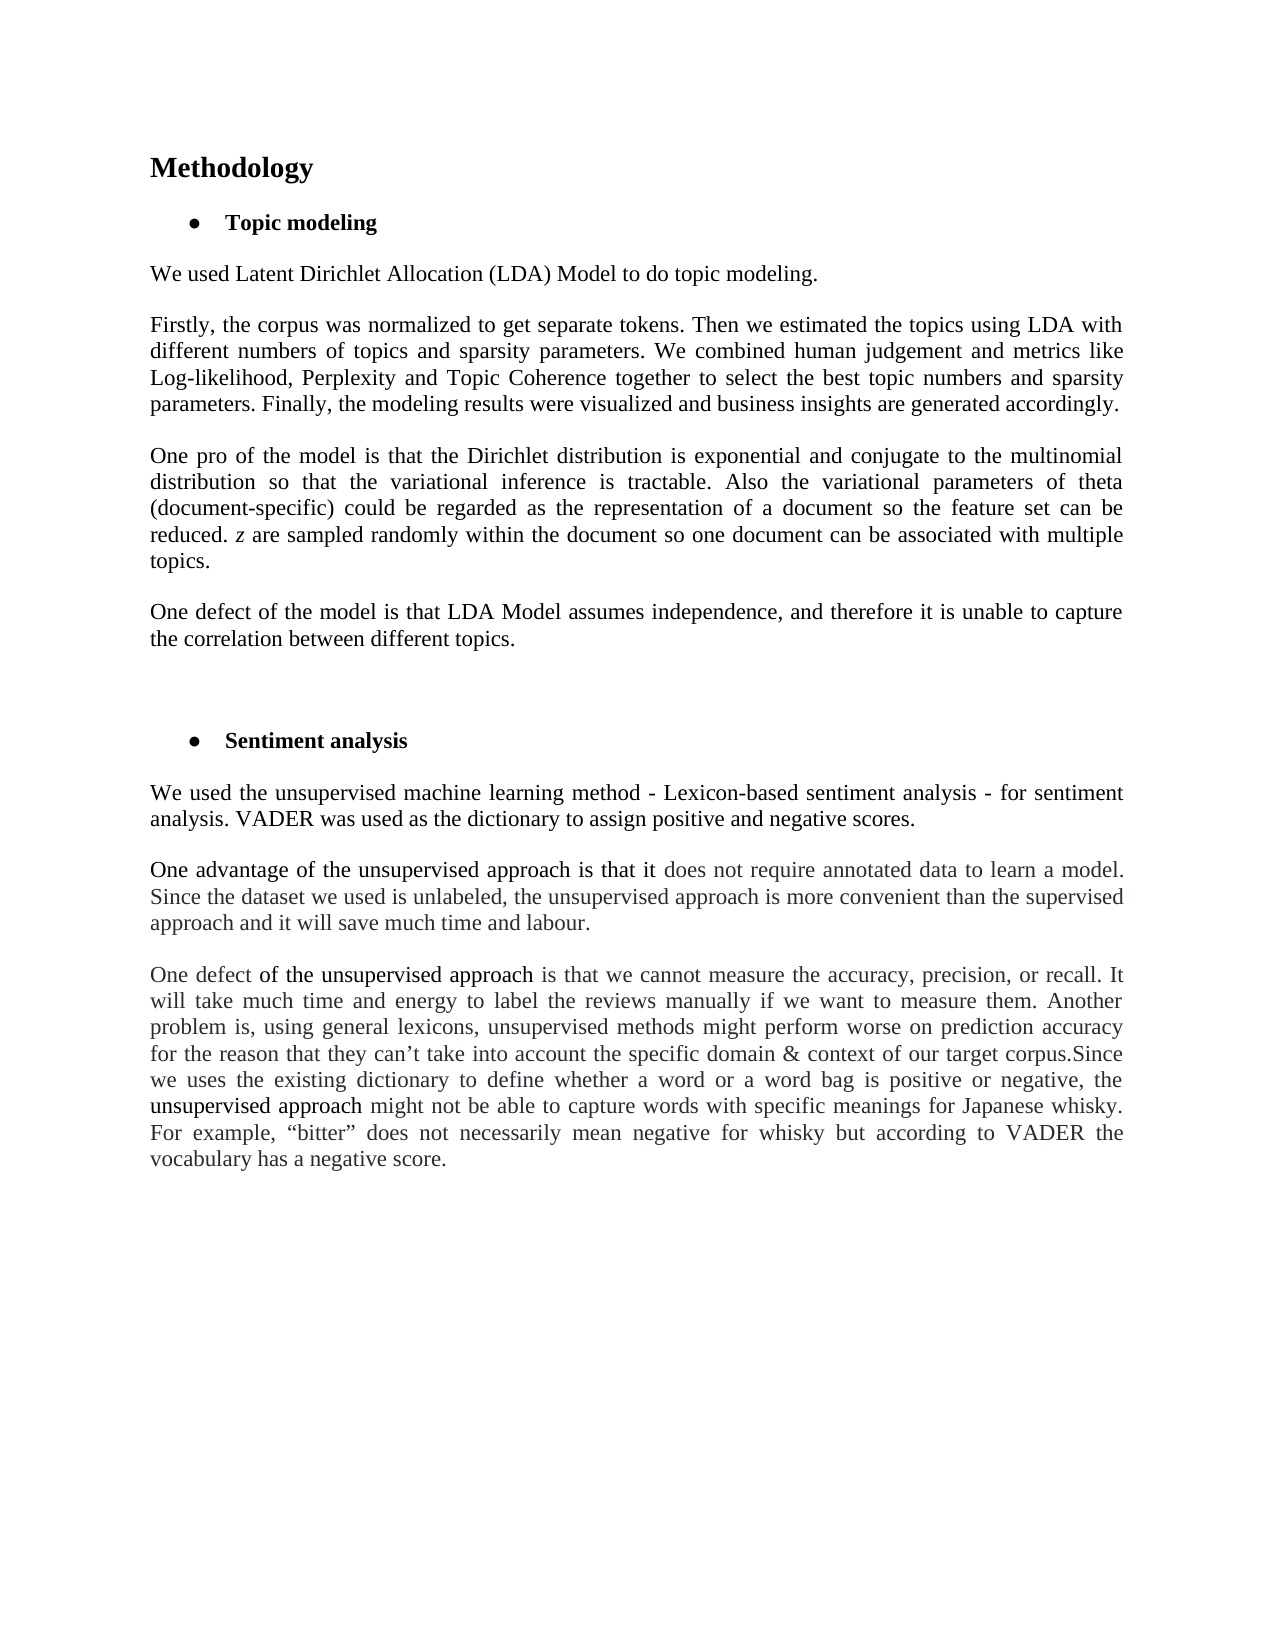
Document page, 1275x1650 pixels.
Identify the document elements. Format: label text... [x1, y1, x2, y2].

text Methodology [150, 150, 1125, 183]
list Sentiment analysis [187, 727, 1125, 754]
text One pro of the model is that the Dirichlet distribution is exponential and conjugate to the multinomial distribution so that the variational inference is tractable. Also the variational parameters of theta (document-specific) could be regarded as the representation of a document so the feature set can be reduced. z are sampled randomly within the document so one document can be associated with multiple topics. [150, 442, 1125, 573]
text One advantage of the unsupervised approach is that it does not require annotated data to learn a model. Since the dataset we used is unlabeled, the unsupervised approach is more convenient than the supervised approach and it will save much time and labour. [150, 857, 1125, 936]
text One defect of the model is that LDA Model assumes independence, and therefore it is unable to capture the correlation between different topics. [150, 598, 1125, 651]
text We used Latent Dirichlet Allocation (LDA) Model to do topic modeling. [150, 260, 1125, 286]
list Topic modeling [187, 208, 1125, 235]
text Firstly, the corpus was normalized to get separate tokens. Then we estimated the topics using LDA with different numbers of topics and sparsity parameters. We combined human judgement and metrics like Log-likelihood, Perplexity and Topic Coherence together to select the best topic numbers and sparsity parameters. Finally, the modeling results were visualized and business insights are generated accordingly. [150, 311, 1125, 417]
text We used the unsupervised machine learning method - Lexicon-based sentiment analysis - for sentiment analysis. VADER was used as the dictionary to assign positive and negative scores. [150, 779, 1125, 832]
text One defect of the unsupervised approach is that we cannot measure the accuracy, precision, or recall. It will take much time and energy to label the reviews manually if we want to measure them. Another problem is, using general lexicons, unsupervised methods might perform worse on prediction accuracy for the reason that they can’t take into account the specific domain & context of our target corpus.Since we uses the existing dictionary to define whether a word or a word bag is positive or negative, the unsupervised approach might not be able to capture words with specific meanings for Japanese whisky. For example, “bitter” does not necessarily mean negative for whisky but according to VADER the vocabulary has a negative score. [150, 961, 1125, 1171]
